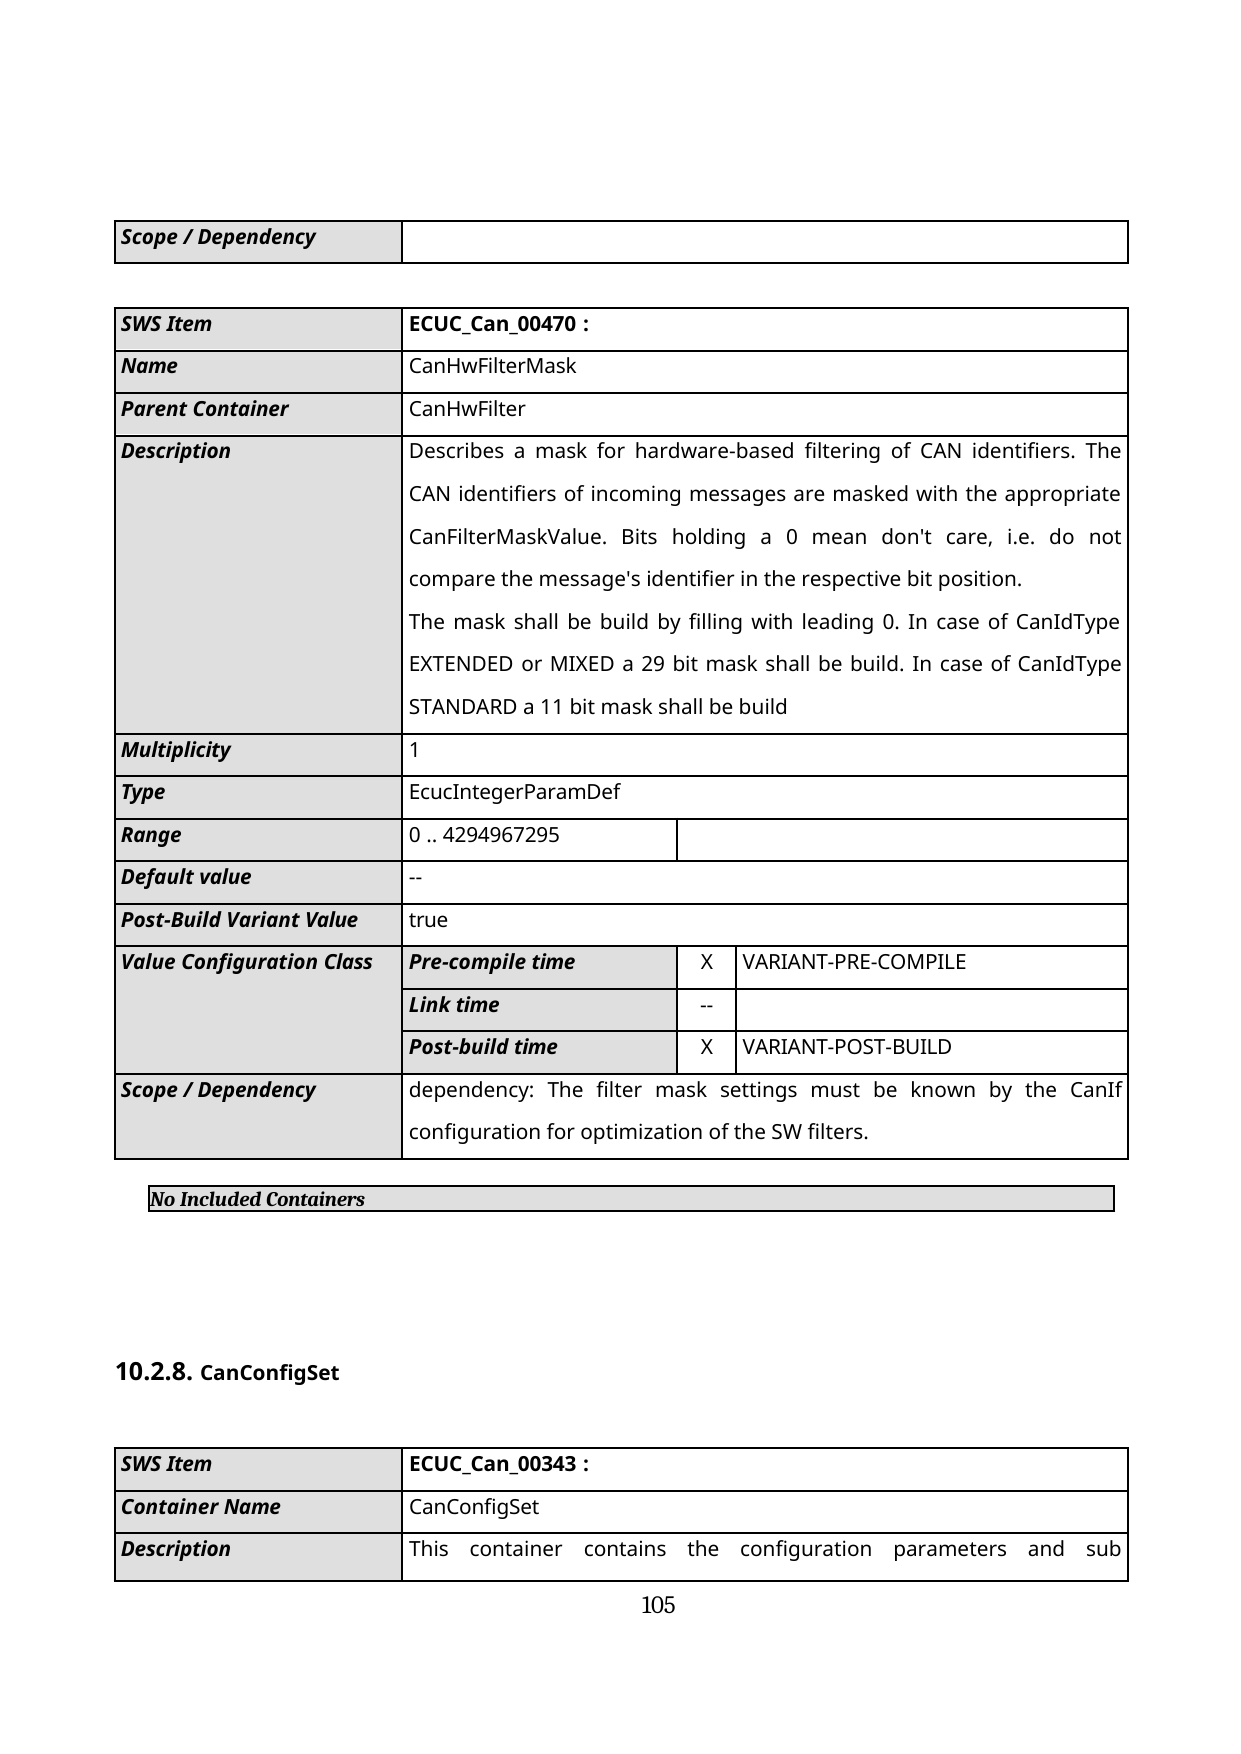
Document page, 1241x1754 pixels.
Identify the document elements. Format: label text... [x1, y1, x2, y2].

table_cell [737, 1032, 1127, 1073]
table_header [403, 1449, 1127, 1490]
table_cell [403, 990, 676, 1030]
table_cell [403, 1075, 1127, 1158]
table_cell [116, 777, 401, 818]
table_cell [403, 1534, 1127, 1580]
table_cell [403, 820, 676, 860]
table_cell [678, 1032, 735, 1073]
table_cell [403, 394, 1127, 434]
subtitle CanConfigSet [114, 1353, 1128, 1388]
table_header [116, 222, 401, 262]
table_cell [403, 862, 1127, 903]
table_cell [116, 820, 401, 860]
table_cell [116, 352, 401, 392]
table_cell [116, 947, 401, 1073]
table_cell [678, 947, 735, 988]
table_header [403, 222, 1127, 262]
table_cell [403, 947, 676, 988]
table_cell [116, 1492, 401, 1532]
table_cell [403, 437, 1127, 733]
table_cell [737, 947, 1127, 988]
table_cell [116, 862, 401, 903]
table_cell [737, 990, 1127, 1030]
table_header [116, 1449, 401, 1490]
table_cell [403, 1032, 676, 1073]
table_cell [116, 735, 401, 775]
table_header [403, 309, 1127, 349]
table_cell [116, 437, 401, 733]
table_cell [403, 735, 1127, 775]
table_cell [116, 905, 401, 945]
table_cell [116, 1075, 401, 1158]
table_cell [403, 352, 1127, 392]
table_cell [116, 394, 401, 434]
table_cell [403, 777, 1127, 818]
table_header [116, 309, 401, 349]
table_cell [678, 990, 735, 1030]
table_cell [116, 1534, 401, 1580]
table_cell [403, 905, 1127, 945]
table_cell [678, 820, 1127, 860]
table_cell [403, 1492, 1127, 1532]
